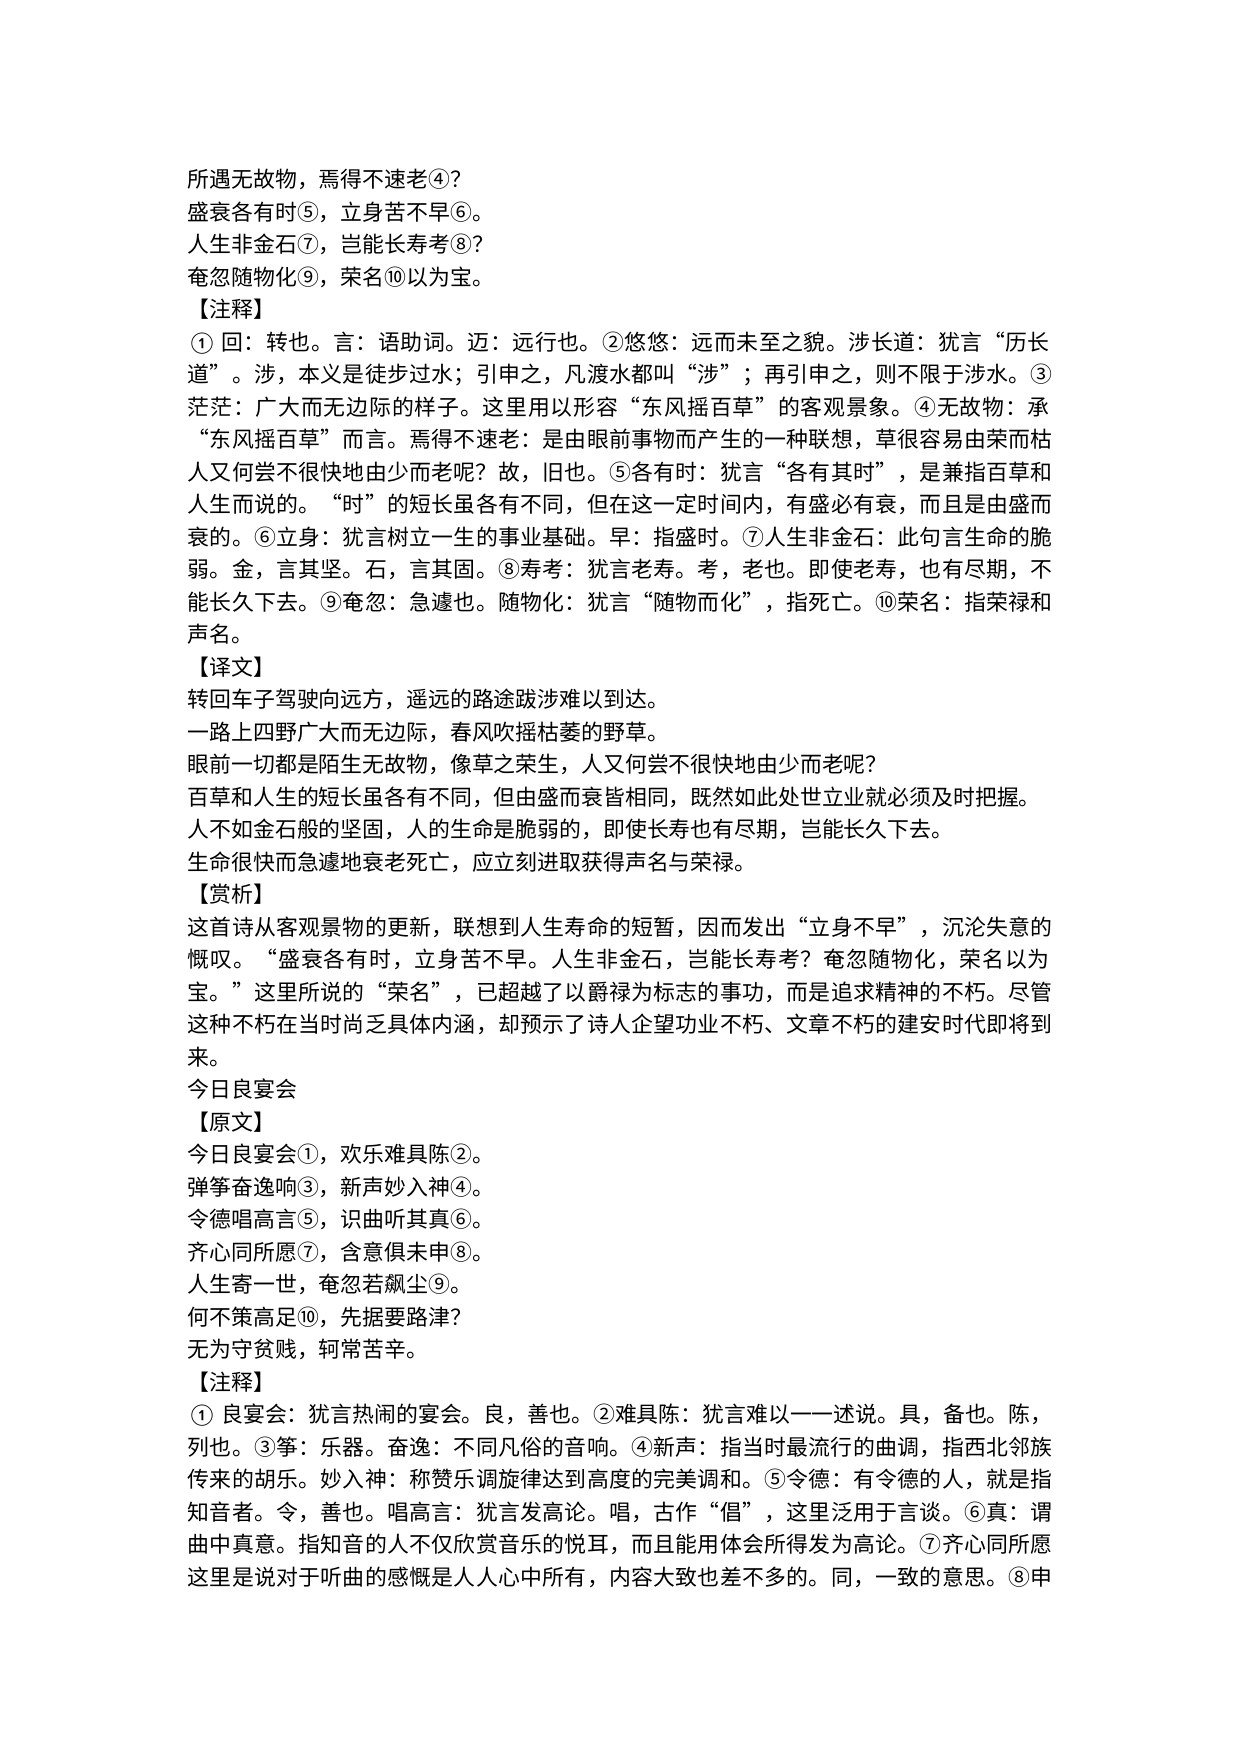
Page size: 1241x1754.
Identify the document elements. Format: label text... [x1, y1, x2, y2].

text 所遇无故物，焉得不速老④？ [187, 162, 1053, 194]
text 今日良宴会①，欢乐难具陈②。 [187, 1137, 1053, 1169]
text 这首诗从客观景物的更新，联想到人生寿命的短暂，因而发出“立身不早”，沉沦失意的慨叹。“盛衰各有时，立身苦不早。人生非金石，岂能长寿考？奄忽随物化，荣名以为宝。”这里所说的“荣名”，已超越了以爵禄为标志的事功，而是追求精神的不朽。尽管这种不朽在当时尚乏具体内涵，却预示了诗人企望功业不朽、文章不朽的建安时代即将到来。 [187, 909, 1053, 1072]
text 奄忽随物化⑨，荣名⑩以为宝。 [187, 259, 1053, 292]
text 盛衰各有时⑤，立身苦不早⑥。 [187, 194, 1053, 227]
text 一路上四野广大而无边际，春风吹摇枯萎的野草。 [187, 714, 1053, 747]
text 【注释】 [187, 292, 1053, 324]
text 人生非金石⑦，岂能长寿考⑧？ [187, 227, 1053, 259]
text ①回：转也。言：语助词。迈：远行也。②悠悠：远而未至之貌。涉长道：犹言“历长道”。涉，本义是徒步过水；引申之，凡渡水都叫“涉”；再引申之，则不限于涉水。③茫茫：广大而无边际的样子。这里用以形容“东风摇百草”的客观景象。④无故物：承“东风摇百草”而言。焉得不速老：是由眼前事物而产生的一种联想，草很容易由荣而枯，人又何尝不很快地由少而老呢？故，旧也。⑤各有时：犹言“各有其时”，是兼指百草和人生而说的。“时”的短长虽各有不同，但在这一定时间内，有盛必有衰，而且是由盛而衰的。⑥立身：犹言树立一生的事业基础。早：指盛时。⑦人生非金石：此句言生命的脆弱。金，言其坚。石，言其固。⑧寿考：犹言老寿。考，老也。即使老寿，也有尽期，不能长久下去。⑨奄忽：急遽也。随物化：犹言“随物而化”，指死亡。⑩荣名：指荣禄和声名。 [187, 324, 1053, 649]
text 无为守贫贱，轲常苦辛。 [187, 1332, 1053, 1364]
text 令德唱高言⑤，识曲听其真⑥。 [187, 1202, 1053, 1234]
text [187, 1397, 1053, 1592]
text 何不策高足⑩，先据要路津？ [187, 1299, 1053, 1332]
text 人生寄一世，奄忽若飙尘⑨。 [187, 1267, 1053, 1299]
text 眼前一切都是陌生无故物，像草之荣生，人又何尝不很快地由少而老呢？ [187, 747, 1053, 779]
text 【译文】 [187, 649, 1053, 682]
text 【注释】 [187, 1364, 1053, 1397]
text 【赏析】 [187, 877, 1053, 909]
text 【原文】 [187, 1104, 1053, 1137]
text 转回车子驾驶向远方，遥远的路途跋涉难以到达。 [187, 682, 1053, 714]
text 生命很快而急遽地衰老死亡，应立刻进取获得声名与荣禄。 [187, 844, 1053, 877]
text 人不如金石般的坚固，人的生命是脆弱的，即使长寿也有尽期，岂能长久下去。 [187, 812, 1053, 844]
text 今日良宴会 [187, 1072, 1053, 1104]
text 弹筝奋逸响③，新声妙入神④。 [187, 1169, 1053, 1202]
text 齐心同所愿⑦，含意俱未申⑧。 [187, 1234, 1053, 1267]
text 百草和人生的短长虽各有不同，但由盛而衰皆相同，既然如此处世立业就必须及时把握。 [187, 779, 1053, 812]
